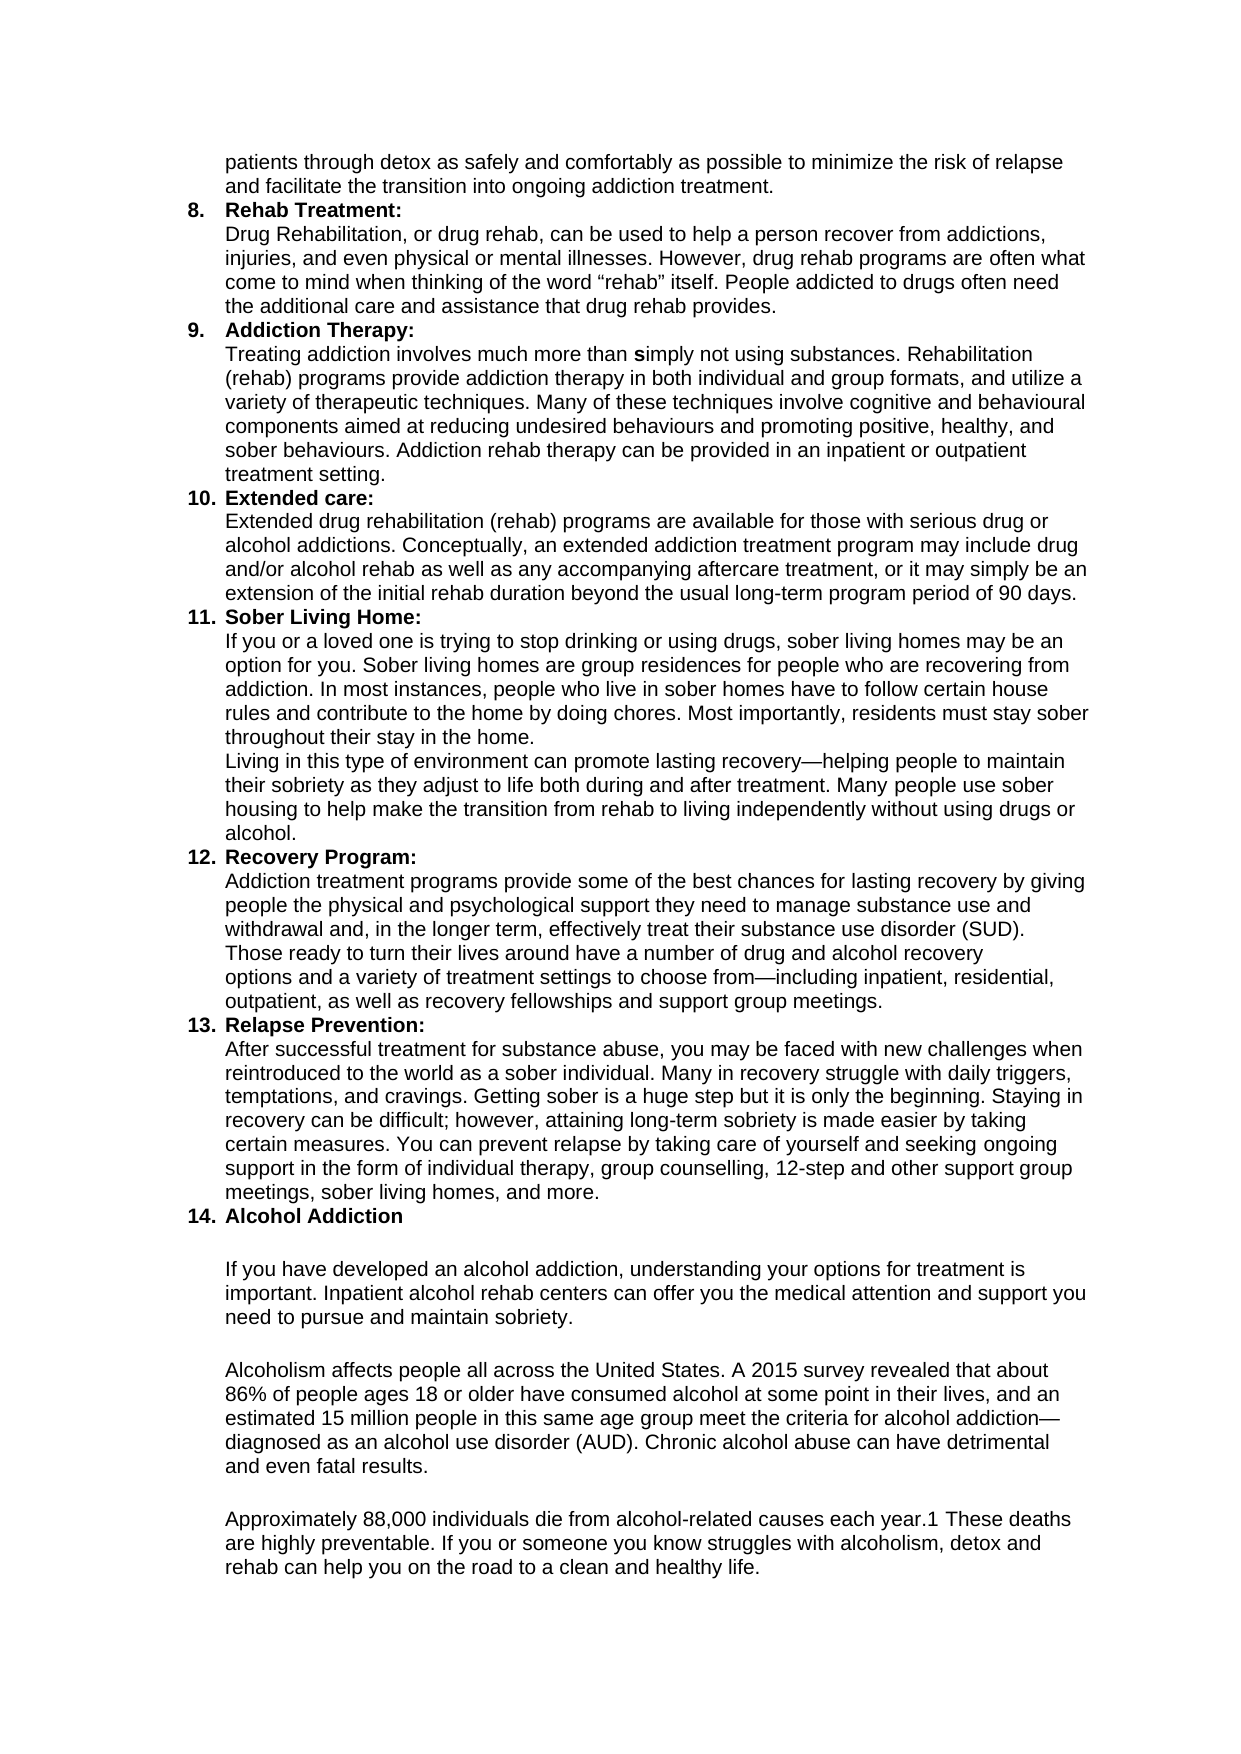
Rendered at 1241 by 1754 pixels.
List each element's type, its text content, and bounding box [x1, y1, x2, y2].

list If you or a loved one is trying to stop drinking or using drugs, sober living homes may be an option for you. Sober living homes are group residences for people who are recovering from addiction. In most instances, people who live in sober homes have to follow certain house rules and contribute to the home by doing chores. Most importantly, residents must stay sober throughout their stay in the home. [225, 629, 1090, 749]
list Treating addiction involves much more than simply not using substances. Rehabilitation (rehab) programs provide addiction therapy in both individual and group formats, and utilize a variety of therapeutic techniques. Many of these techniques involve cognitive and behavioural components aimed at reducing undesired behaviours and promoting positive, healthy, and sober behaviours. Addiction rehab therapy can be provided in an inpatient or outpatient treatment setting. [225, 342, 1090, 485]
list Recovery Program: [187, 845, 1090, 869]
list Alcohol Addiction [187, 1204, 1090, 1228]
list Rehab Treatment: [187, 198, 1090, 222]
list Extended care: [187, 485, 1090, 509]
text Alcoholism affects people all across the United States. A 2015 survey revealed that about 86% of people ages 18 or older have consumed alcohol at some point in their lives, and an estimated 15 million people in this same age group meet the criteria for alcohol addiction—diagnosed as an alcohol use disorder (AUD). Chronic alcohol abuse can have detrimental and even fatal results. [225, 1358, 1090, 1478]
text Approximately 88,000 individuals die from alcohol-related causes each year.1 These deaths are highly preventable. If you or someone you know struggles with alcoholism, detox and rehab can help you on the road to a clean and healthy life. [225, 1507, 1090, 1579]
list Living in this type of environment can promote lasting recovery—helping people to maintain their sobriety as they adjust to life both during and after treatment. Many people use sober housing to help make the transition from rehab to living independently without using drugs or alcohol. [225, 749, 1090, 845]
list Addiction treatment programs provide some of the best chances for lasting recovery by giving people the physical and psychological support they need to manage substance use and withdrawal and, in the longer term, effectively treat their substance use disorder (SUD). [225, 869, 1090, 941]
text If you have developed an alcohol addiction, understanding your options for treatment is important. Inpatient alcohol rehab centers can offer you the medical attention and support you need to pursue and maintain sobriety. [225, 1257, 1090, 1329]
list Relapse Prevention: [187, 1012, 1090, 1036]
list Sober Living Home: [187, 605, 1090, 629]
list After successful treatment for substance abuse, you may be faced with new challenges when reintroduced to the world as a sober individual. Many in recovery struggle with daily triggers, temptations, and cravings. Getting sober is a huge step but it is only the beginning. Staying in recovery can be difficult; however, attaining long-term sobriety is made easier by taking certain measures. You can prevent relapse by taking care of yourself and seeking ongoing support in the form of individual therapy, group counselling, 12-step and other support group meetings, sober living homes, and more. [225, 1036, 1090, 1204]
list Those ready to turn their lives around have a number of drug and alcohol recovery options and a variety of treatment settings to choose from—including inpatient, residential, outpatient, as well as recovery fellowships and support group meetings. [225, 941, 1090, 1012]
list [225, 150, 1090, 198]
list Drug Rehabilitation, or drug rehab, can be used to help a person recover from addictions, injuries, and even physical or mental illnesses. However, drug rehab programs are often what come to mind when thinking of the word “rehab” itself. People addicted to drugs often need the additional care and assistance that drug rehab provides. [225, 222, 1090, 318]
list Addiction Therapy: [187, 318, 1090, 342]
list Extended drug rehabilitation (rehab) programs are available for those with serious drug or alcohol addictions. Conceptually, an extended addiction treatment program may include drug and/or alcohol rehab as well as any accompanying aftercare treatment, or it may simply be an extension of the initial rehab duration beyond the usual long-term program period of 90 days. [225, 509, 1090, 605]
